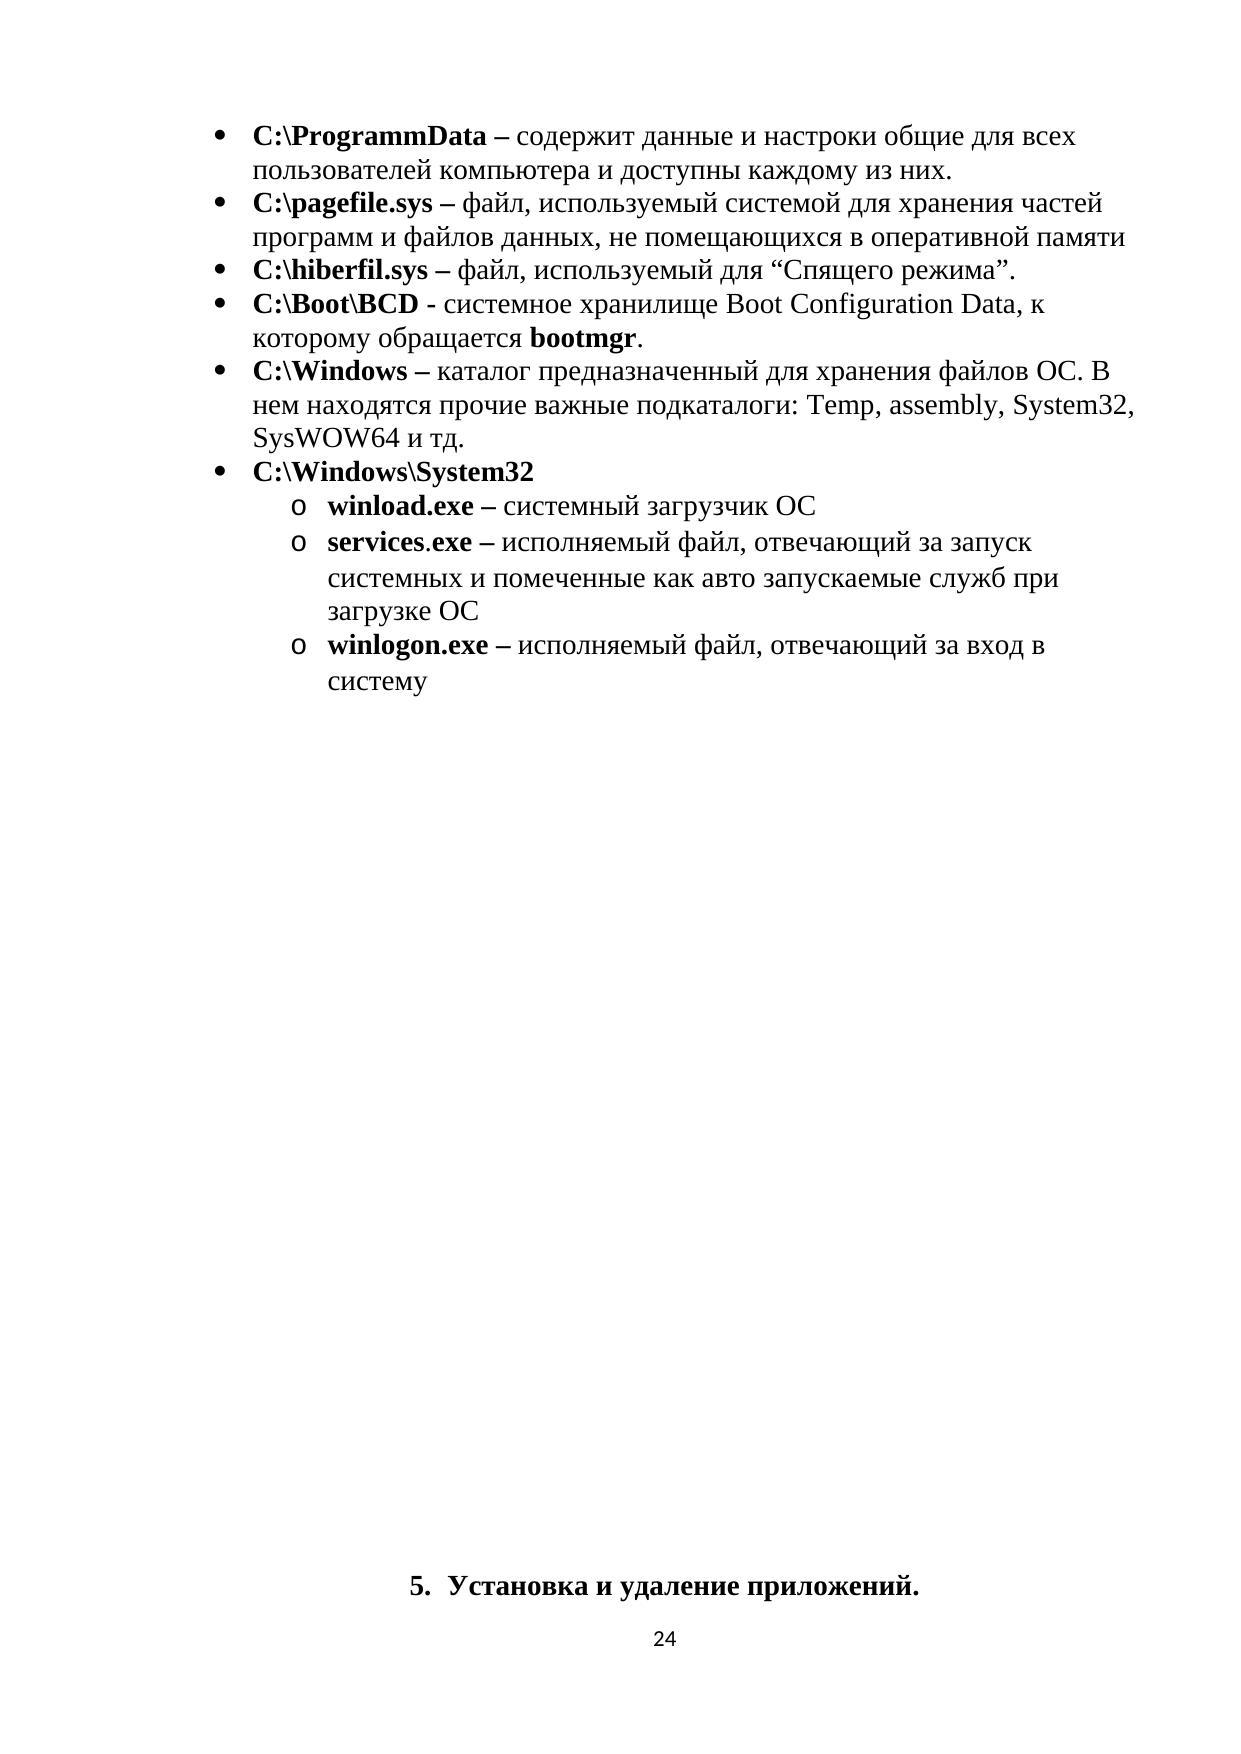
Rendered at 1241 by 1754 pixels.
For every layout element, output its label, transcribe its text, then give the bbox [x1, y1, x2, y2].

list C:\hiberfil.sys – файл, используемый для “Спящего режима”. [215, 252, 1152, 286]
list C:\Windows\System32 [215, 454, 1152, 488]
list Установка и удаление приложений. [177, 1568, 1152, 1602]
list services.exe – исполняемый файл, отвечающий за запуск системных и помеченные как авто запускаемые служб при загрузке ОС [290, 524, 1152, 627]
list C:\Windows – каталог предназначенный для хранения файлов ОС. В нем находятся прочие важные подкаталоги: Temp, assembly, System32, SysWOW64 и тд. [215, 353, 1152, 454]
list winlogon.exe – исполняемый файл, отвечающий за вход в систему [290, 627, 1152, 696]
list С:\ProgrammData – содержит данные и настроки общие для всех пользователей компьютера и доступны каждому из них. [215, 118, 1152, 185]
list С:\pagefile.sys – файл, используемый системой для хранения частей программ и файлов данных, не помещающихся в оперативной памяти [215, 185, 1152, 252]
list winload.exe – системный загрузчик ОС [290, 488, 1152, 524]
list C:\Boot\BCD - системное хранилище Boot Configuration Data, к которому обращается bootmgr. [215, 286, 1152, 353]
